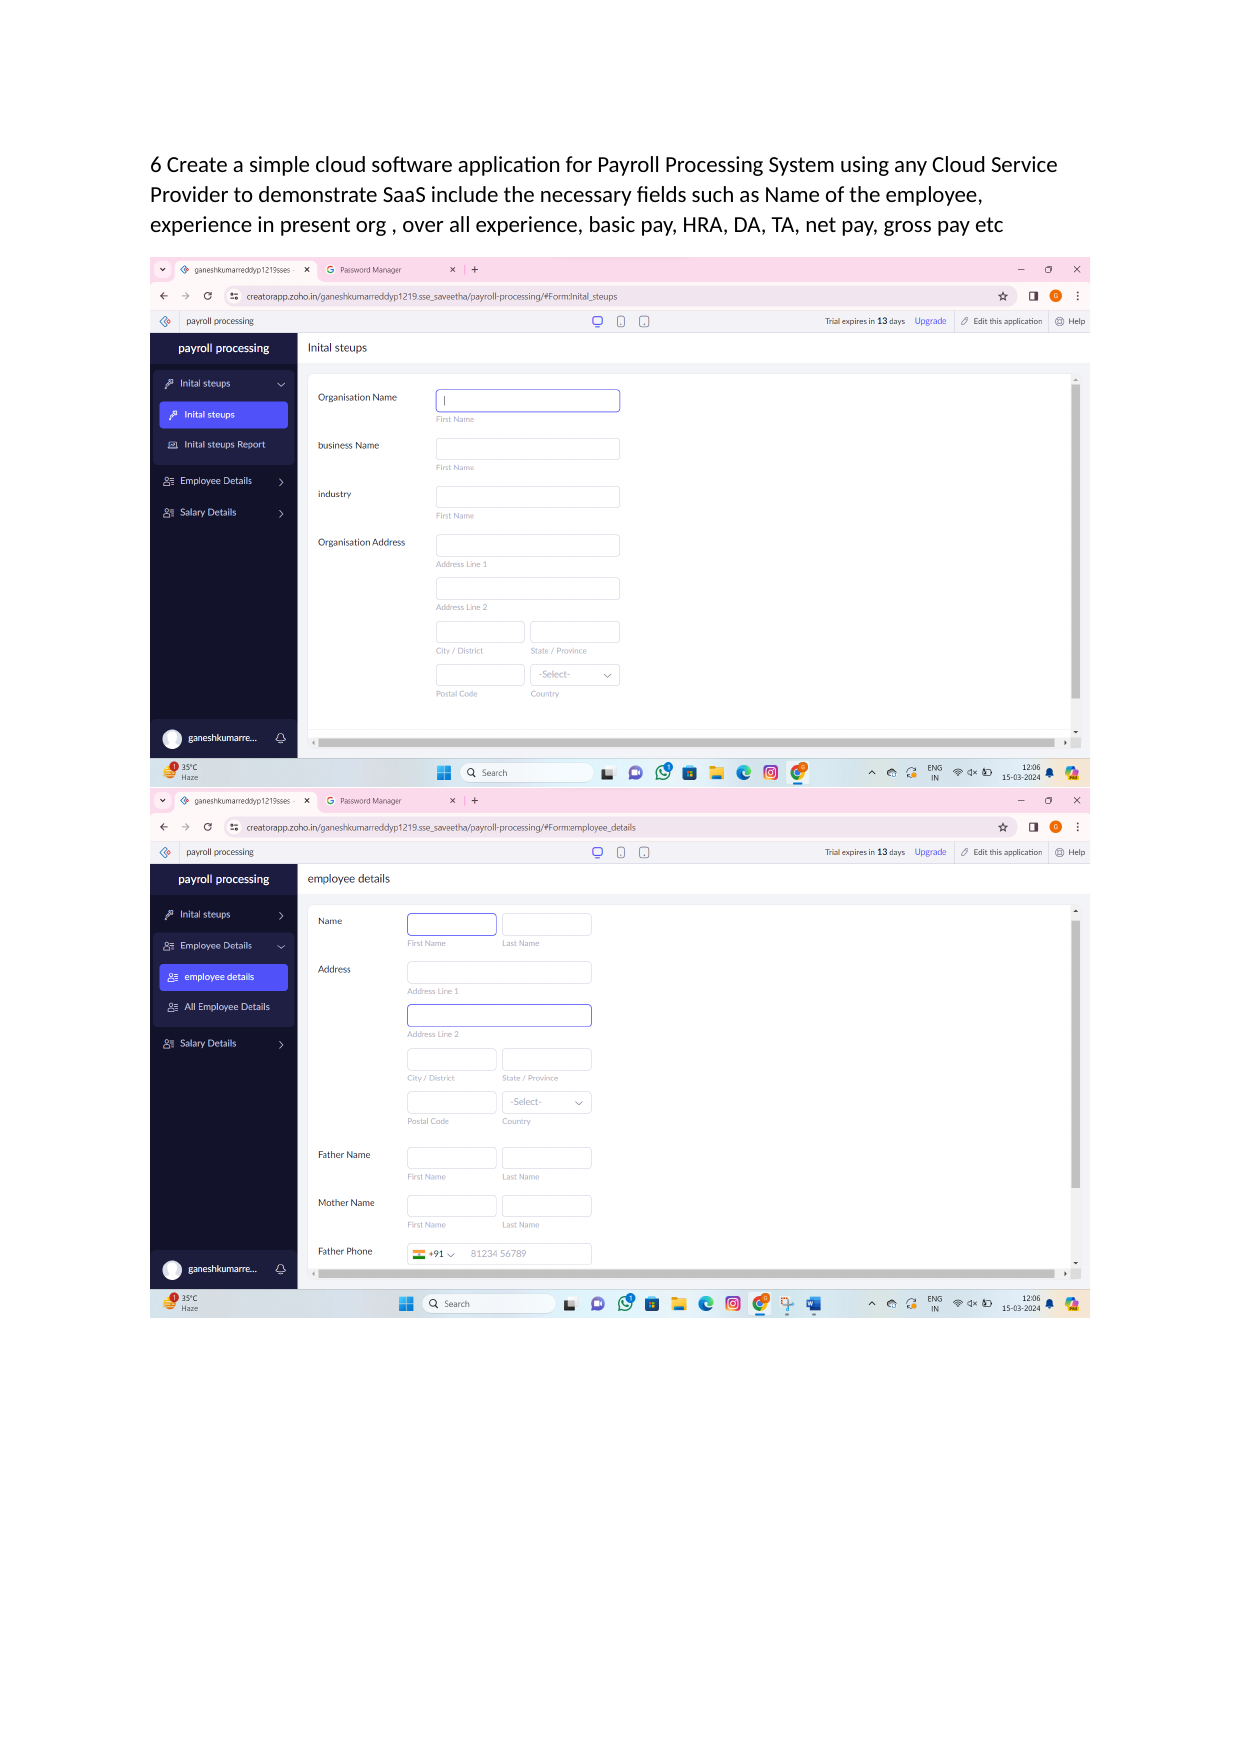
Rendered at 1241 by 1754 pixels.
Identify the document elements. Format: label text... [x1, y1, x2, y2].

picture [150, 257, 1091, 787]
text 6 Create a simple cloud software application for Payroll Processing System using any Cloud Service Provider to demonstrate SaaS include the necessary fields such as Name of the employee, experience in present org , over all experience, basic pay, HRA, DA, TA, net pay, gross pay etc [150, 150, 1090, 238]
picture [150, 788, 1091, 1318]
